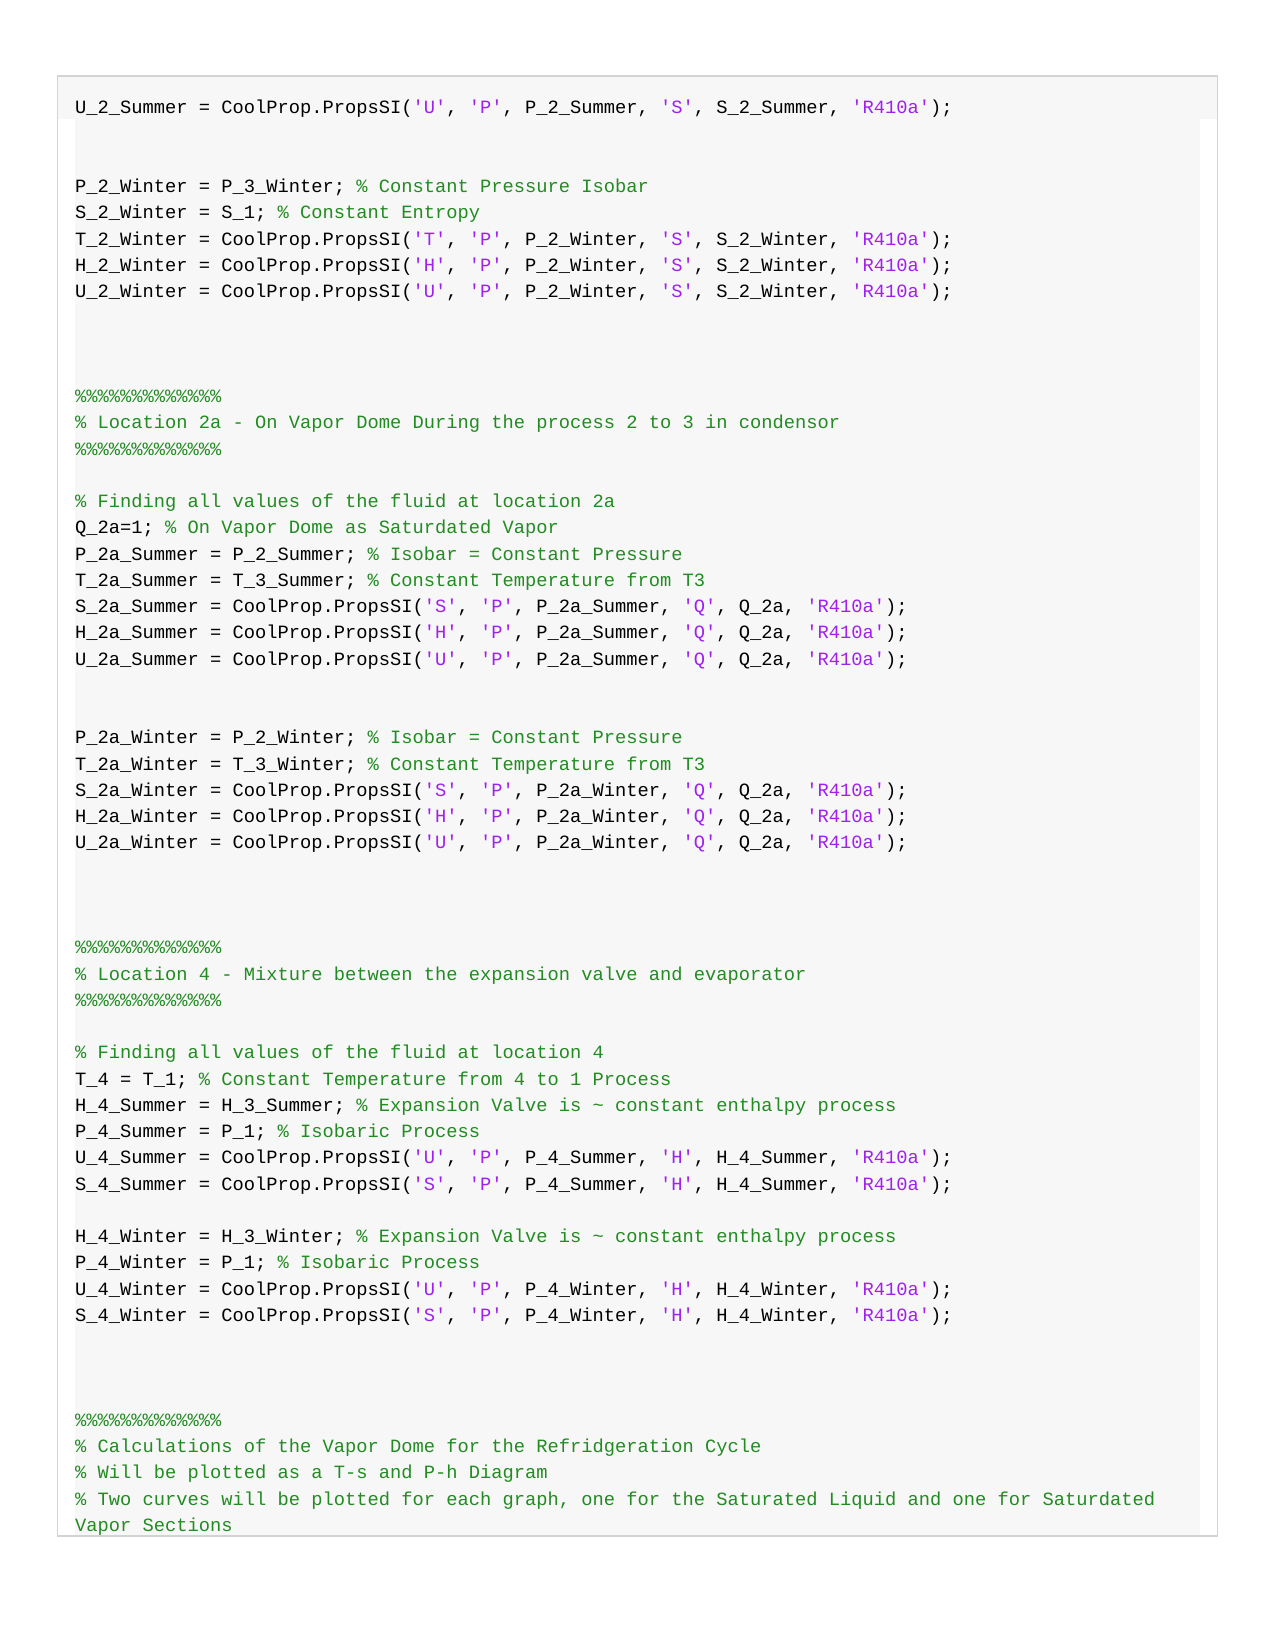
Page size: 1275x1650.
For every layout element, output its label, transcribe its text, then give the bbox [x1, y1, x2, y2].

text H_2a_Winter = CoolProp.PropsSI('H', 'P', P_2a_Winter, 'Q', Q_2a, 'R410a'); [75, 802, 1200, 828]
text P_4_Summer = P_1; % Isobaric Process [75, 1117, 1200, 1143]
text P_2a_Summer = P_2_Summer; % Isobar = Constant Pressure [75, 539, 1200, 566]
text %%%%%%%%%%%%% [75, 434, 1200, 461]
text U_2a_Summer = CoolProp.PropsSI('U', 'P', P_2a_Summer, 'Q', Q_2a, 'R410a'); [75, 644, 1200, 671]
text % Finding all values of the fluid at location 2a [75, 487, 1200, 513]
text T_2_Winter = CoolProp.PropsSI('T', 'P', P_2_Winter, 'S', S_2_Winter, 'R410a'); [75, 224, 1200, 251]
text U_4_Winter = CoolProp.PropsSI('U', 'P', P_4_Winter, 'H', H_4_Winter, 'R410a'); [75, 1274, 1200, 1301]
text S_2a_Winter = CoolProp.PropsSI('S', 'P', P_2a_Winter, 'Q', Q_2a, 'R410a'); [75, 776, 1200, 802]
text %%%%%%%%%%%%% [75, 1406, 1200, 1432]
text T_2a_Winter = T_3_Winter; % Constant Temperature from T3 [75, 749, 1200, 776]
text H_2_Winter = CoolProp.PropsSI('H', 'P', P_2_Winter, 'S', S_2_Winter, 'R410a'); [75, 251, 1200, 277]
text % Finding all values of the fluid at location 4 [75, 1038, 1200, 1064]
text U_2_Summer = CoolProp.PropsSI('U', 'P', P_2_Summer, 'S', S_2_Summer, 'R410a'); [58, 77, 1217, 119]
text S_4_Summer = CoolProp.PropsSI('S', 'P', P_4_Summer, 'H', H_4_Summer, 'R410a'); [75, 1169, 1200, 1196]
text S_2_Winter = S_1; % Constant Entropy [75, 198, 1200, 224]
text % Calculations of the Vapor Dome for the Refridgeration Cycle [75, 1432, 1200, 1458]
text T_2a_Summer = T_3_Summer; % Constant Temperature from T3 [75, 566, 1200, 592]
text P_2_Winter = P_3_Winter; % Constant Pressure Isobar [75, 172, 1200, 198]
text % Location 2a - On Vapor Dome During the process 2 to 3 in condensor [75, 408, 1200, 434]
text %%%%%%%%%%%%% [75, 986, 1200, 1012]
text H_4_Summer = H_3_Summer; % Expansion Valve is ~ constant enthalpy process [75, 1091, 1200, 1117]
text Q_2a=1; % On Vapor Dome as Saturdated Vapor [75, 513, 1200, 539]
text % Will be plotted as a T-s and P-h Diagram [75, 1458, 1200, 1484]
text P_2a_Winter = P_2_Winter; % Isobar = Constant Pressure [75, 723, 1200, 749]
text % Two curves will be plotted for each graph, one for the Saturated Liquid and one for Saturdated Vapor Sections [75, 1484, 1200, 1535]
text S_4_Winter = CoolProp.PropsSI('S', 'P', P_4_Winter, 'H', H_4_Winter, 'R410a'); [75, 1301, 1200, 1327]
text U_2a_Winter = CoolProp.PropsSI('U', 'P', P_2a_Winter, 'Q', Q_2a, 'R410a'); [75, 828, 1200, 854]
text U_2_Winter = CoolProp.PropsSI('U', 'P', P_2_Winter, 'S', S_2_Winter, 'R410a'); [75, 277, 1200, 303]
text P_4_Winter = P_1; % Isobaric Process [75, 1248, 1200, 1274]
text H_2a_Summer = CoolProp.PropsSI('H', 'P', P_2a_Summer, 'Q', Q_2a, 'R410a'); [75, 618, 1200, 644]
text S_2a_Summer = CoolProp.PropsSI('S', 'P', P_2a_Summer, 'Q', Q_2a, 'R410a'); [75, 592, 1200, 618]
text %%%%%%%%%%%%% [75, 382, 1200, 408]
text T_4 = T_1; % Constant Temperature from 4 to 1 Process [75, 1064, 1200, 1091]
text %%%%%%%%%%%%% [75, 933, 1200, 959]
text U_4_Summer = CoolProp.PropsSI('U', 'P', P_4_Summer, 'H', H_4_Summer, 'R410a'); [75, 1143, 1200, 1169]
text % Location 4 - Mixture between the expansion valve and evaporator [75, 959, 1200, 986]
text H_4_Winter = H_3_Winter; % Expansion Valve is ~ constant enthalpy process [75, 1222, 1200, 1248]
